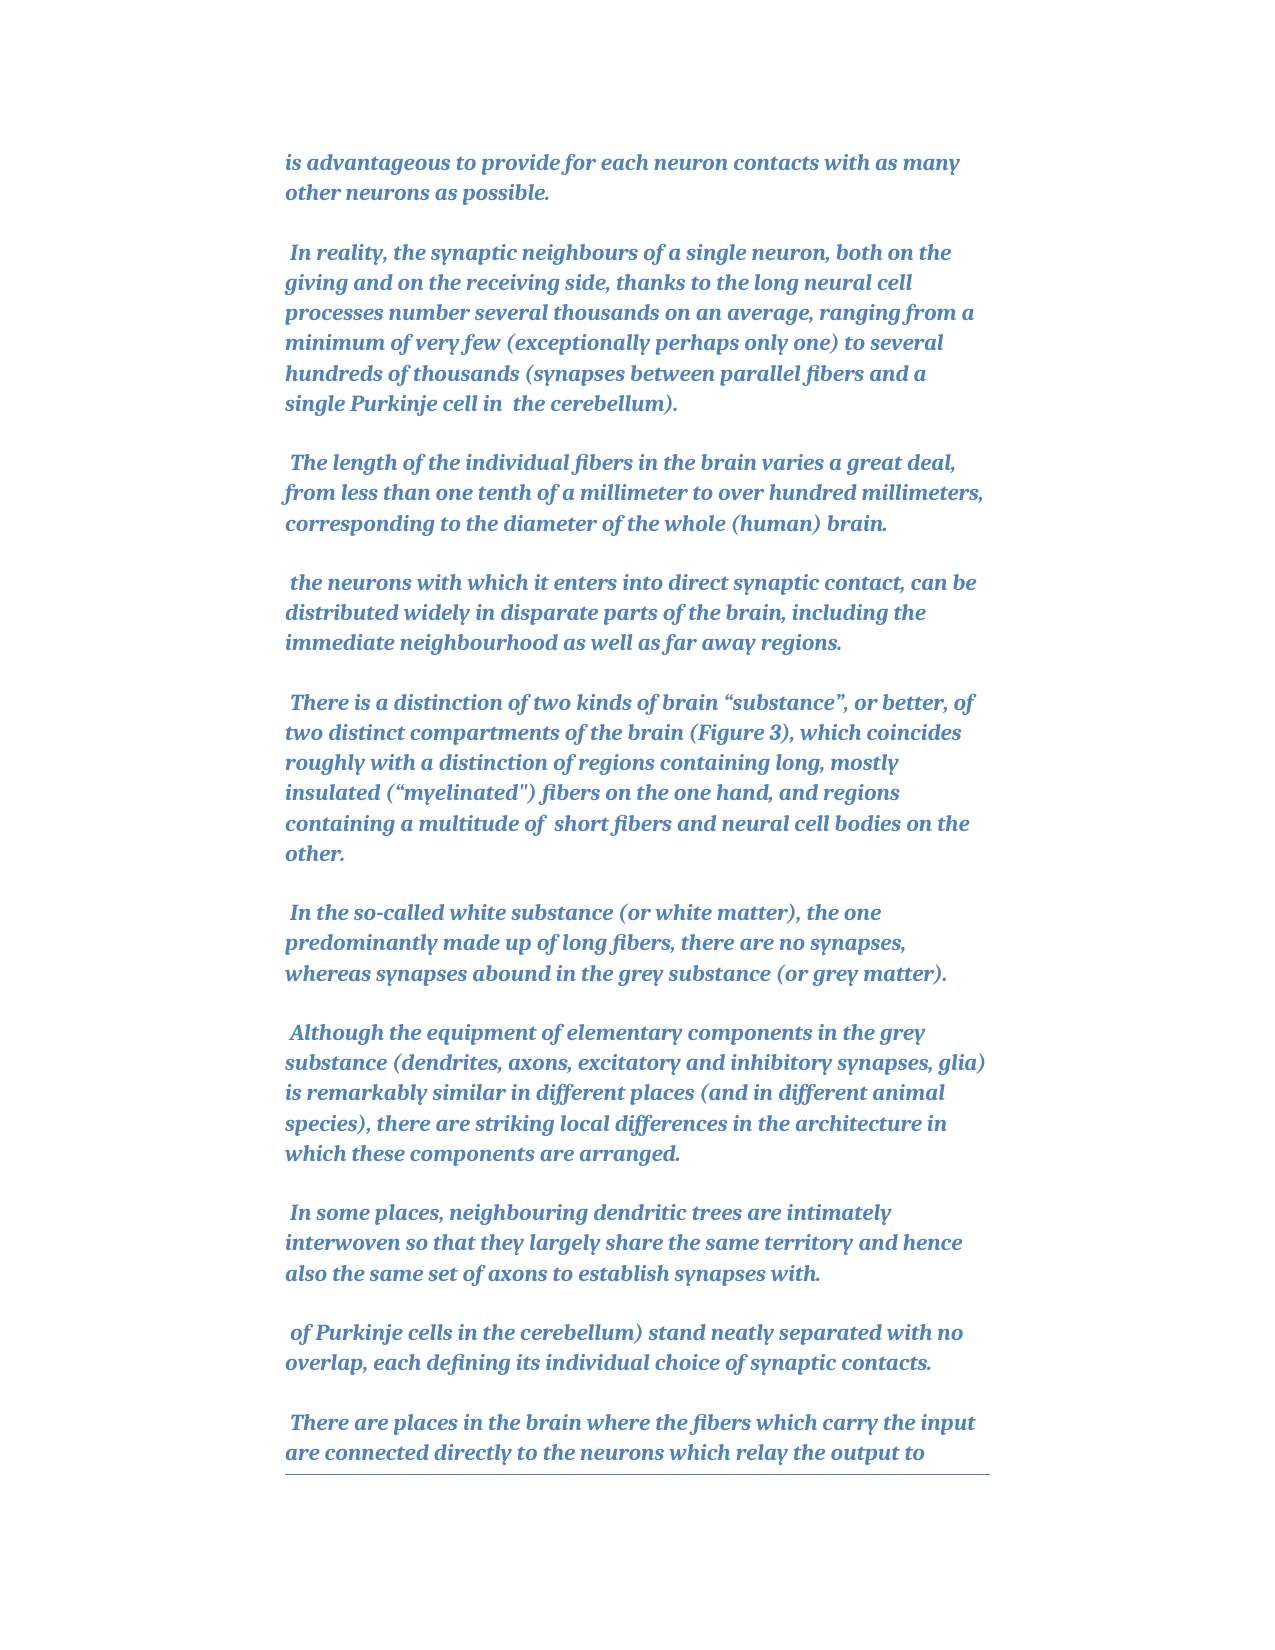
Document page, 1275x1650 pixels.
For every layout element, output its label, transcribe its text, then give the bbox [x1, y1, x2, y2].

text There is a distinction of two kinds of brain “substance”, or better, of two distinct compartments of the brain (Figure 3), which coincides roughly with a distinction of regions containing long, mostly insulated (“myelinated") fibers on the one hand, and regions containing a multitude of short fibers and neural cell bodies on the other. [285, 689, 990, 867]
text the neurons with which it enters into direct synaptic contact, can be distributed widely in disparate parts of the brain, including the immediate neighbourhood as well as far away regions. [285, 570, 990, 657]
text of Purkinje cells in the cerebellum) stand neatly separated with no overlap, each defining its individual choice of synaptic contacts. [285, 1320, 990, 1376]
text In some places, neighbouring dendritic trees are intimately interwoven so that they largely share the same territory and hence also the same set of axons to establish synapses with. [285, 1200, 990, 1287]
text In reality, the synaptic neighbours of a single neuron, both on the giving and on the receiving side, thanks to the long neural cell processes number several thousands on an average, ranging from a minimum of very few (exceptionally perhaps only one) to several hundreds of thousands (synapses between parallel fibers and a single Purkinje cell in the cerebellum). [285, 239, 990, 417]
text In the so-called white substance (or white matter), the one predominantly made up of long fibers, there are no synapses, whereas synapses abound in the grey substance (or grey matter). [285, 900, 990, 987]
text The length of the individual fibers in the brain varies a great deal, from less than one tenth of a millimeter to over hundred millimeters, corresponding to the diameter of the whole (human) brain. [285, 450, 990, 537]
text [285, 150, 990, 207]
text Although the equipment of elementary components in the grey substance (dendrites, axons, excitatory and inhibitory synapses, glia) is remarkably similar in different places (and in different animal species), there are striking local differences in the architecture in which these components are arranged. [285, 1020, 990, 1167]
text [285, 1409, 990, 1474]
